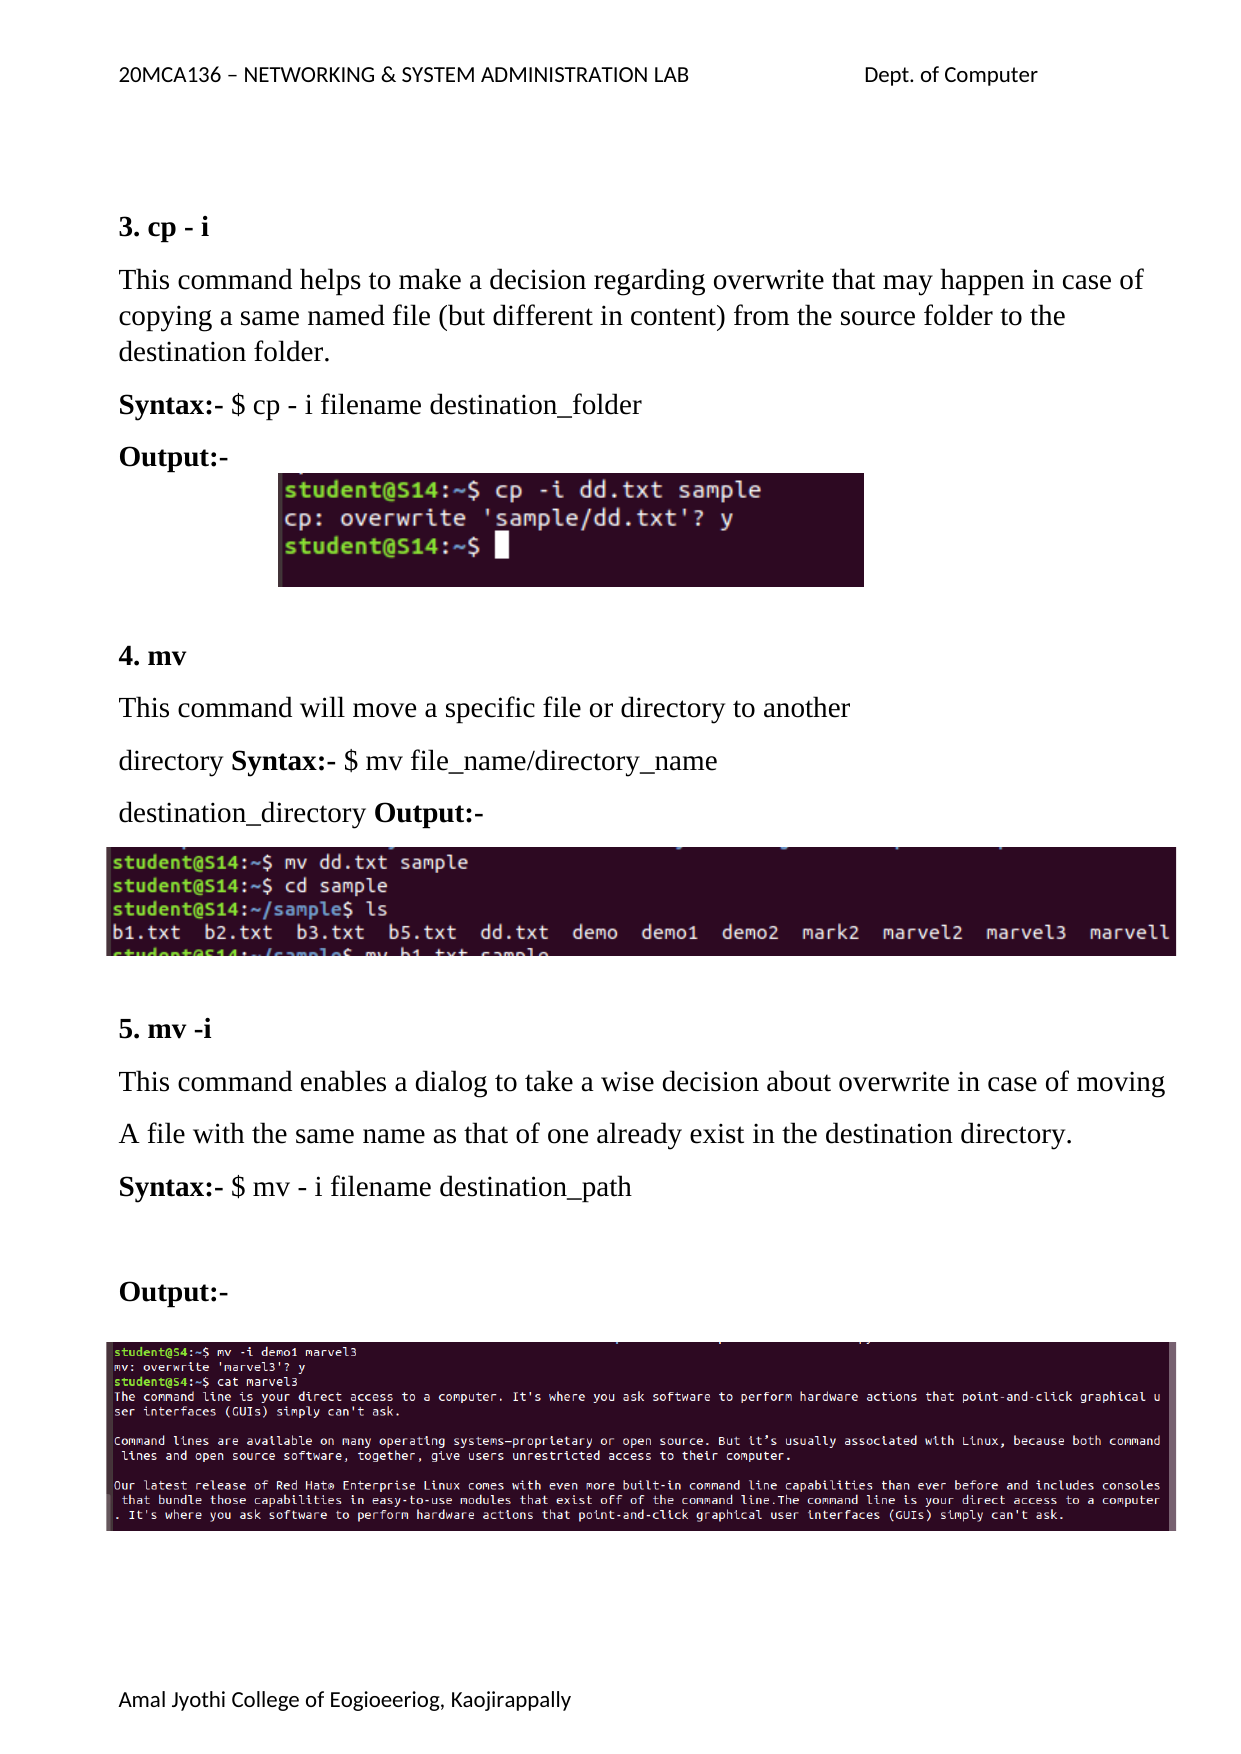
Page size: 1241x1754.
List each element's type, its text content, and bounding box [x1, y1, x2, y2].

text This command will move a specific file or directory to another directory Syntax:- $ mv file_name/directory_name destination_directory Output:- [118, 691, 963, 829]
picture [106, 1342, 1177, 1531]
list cp - i [118, 209, 1176, 243]
picture [278, 473, 864, 587]
subtitle Output:- [118, 439, 1176, 473]
list mv [118, 638, 1176, 671]
text This command helps to make a decision regarding overwrite that may happen in case of copying a same named file (but different in content) from the source folder to the destination folder. [118, 262, 1145, 368]
text Syntax:- $ cp - i filename destination_folder [118, 387, 1176, 420]
text This command enables a dialog to take a wise decision about overwrite in case of moving A file with the same name as that of one already exist in the destination directory. [118, 1064, 1167, 1150]
picture [106, 847, 1177, 956]
subtitle Output:- [118, 1274, 1176, 1308]
text Syntax:- $ mv - i filename destination_path [118, 1169, 1176, 1202]
subtitle mv -i [118, 1011, 1176, 1045]
